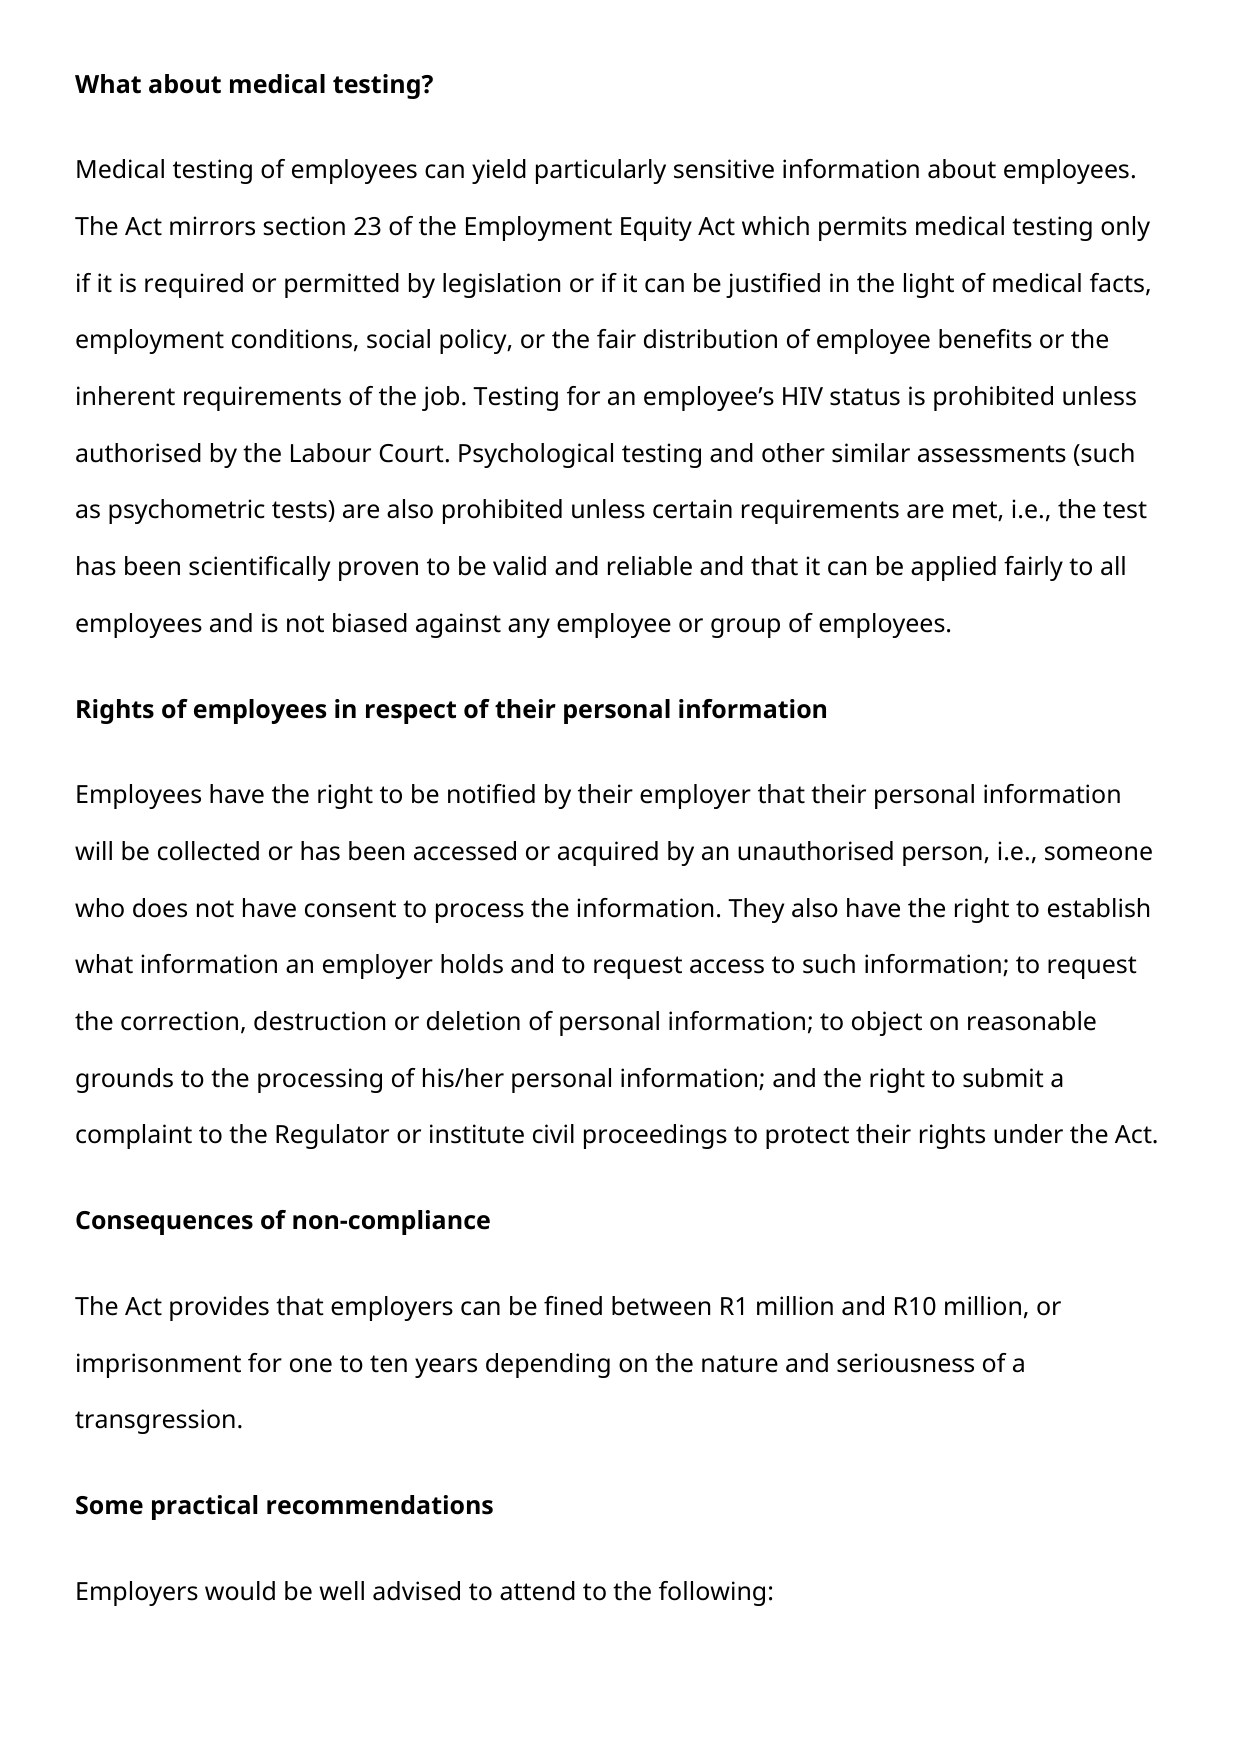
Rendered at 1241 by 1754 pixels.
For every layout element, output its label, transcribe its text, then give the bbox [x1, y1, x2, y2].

text What about medical testing? [75, 55, 1165, 112]
text Rights of employees in respect of their personal information [75, 680, 1165, 737]
text Employees have the right to be notified by their employer that their personal information will be collected or has been accessed or acquired by an unauthorised person, i.e., someone who does not have consent to process the information. They also have the right to establish what information an employer holds and to request access to such information; to request the correction, destruction or deletion of personal information; to object on reasonable grounds to the processing of his/her personal information; and the right to submit a complaint to the Regulator or institute civil proceedings to protect their rights under the Act. [75, 766, 1165, 1162]
text Some practical recommendations [75, 1477, 1165, 1533]
text Consequences of non-compliance [75, 1192, 1165, 1248]
text Medical testing of employees can yield particularly sensitive information about employees. The Act mirrors section 23 of the Employment Equity Act which permits medical testing only if it is required or permitted by legislation or if it can be justified in the light of medical facts, employment conditions, social policy, or the fair distribution of employee benefits or the inherent requirements of the job. Testing for an employee’s HIV status is prohibited unless authorised by the Labour Court. Psychological testing and other similar assessments (such as psychometric tests) are also prohibited unless certain requirements are met, i.e., the test has been scientifically proven to be valid and reliable and that it can be applied fairly to all employees and is not biased against any employee or group of employees. [75, 141, 1165, 651]
text Employers would be well advised to attend to the following: [75, 1562, 1165, 1619]
text The Act provides that employers can be fined between R1 million and R10 million, or imprisonment for one to ten years depending on the nature and seriousness of a transgression. [75, 1277, 1165, 1447]
